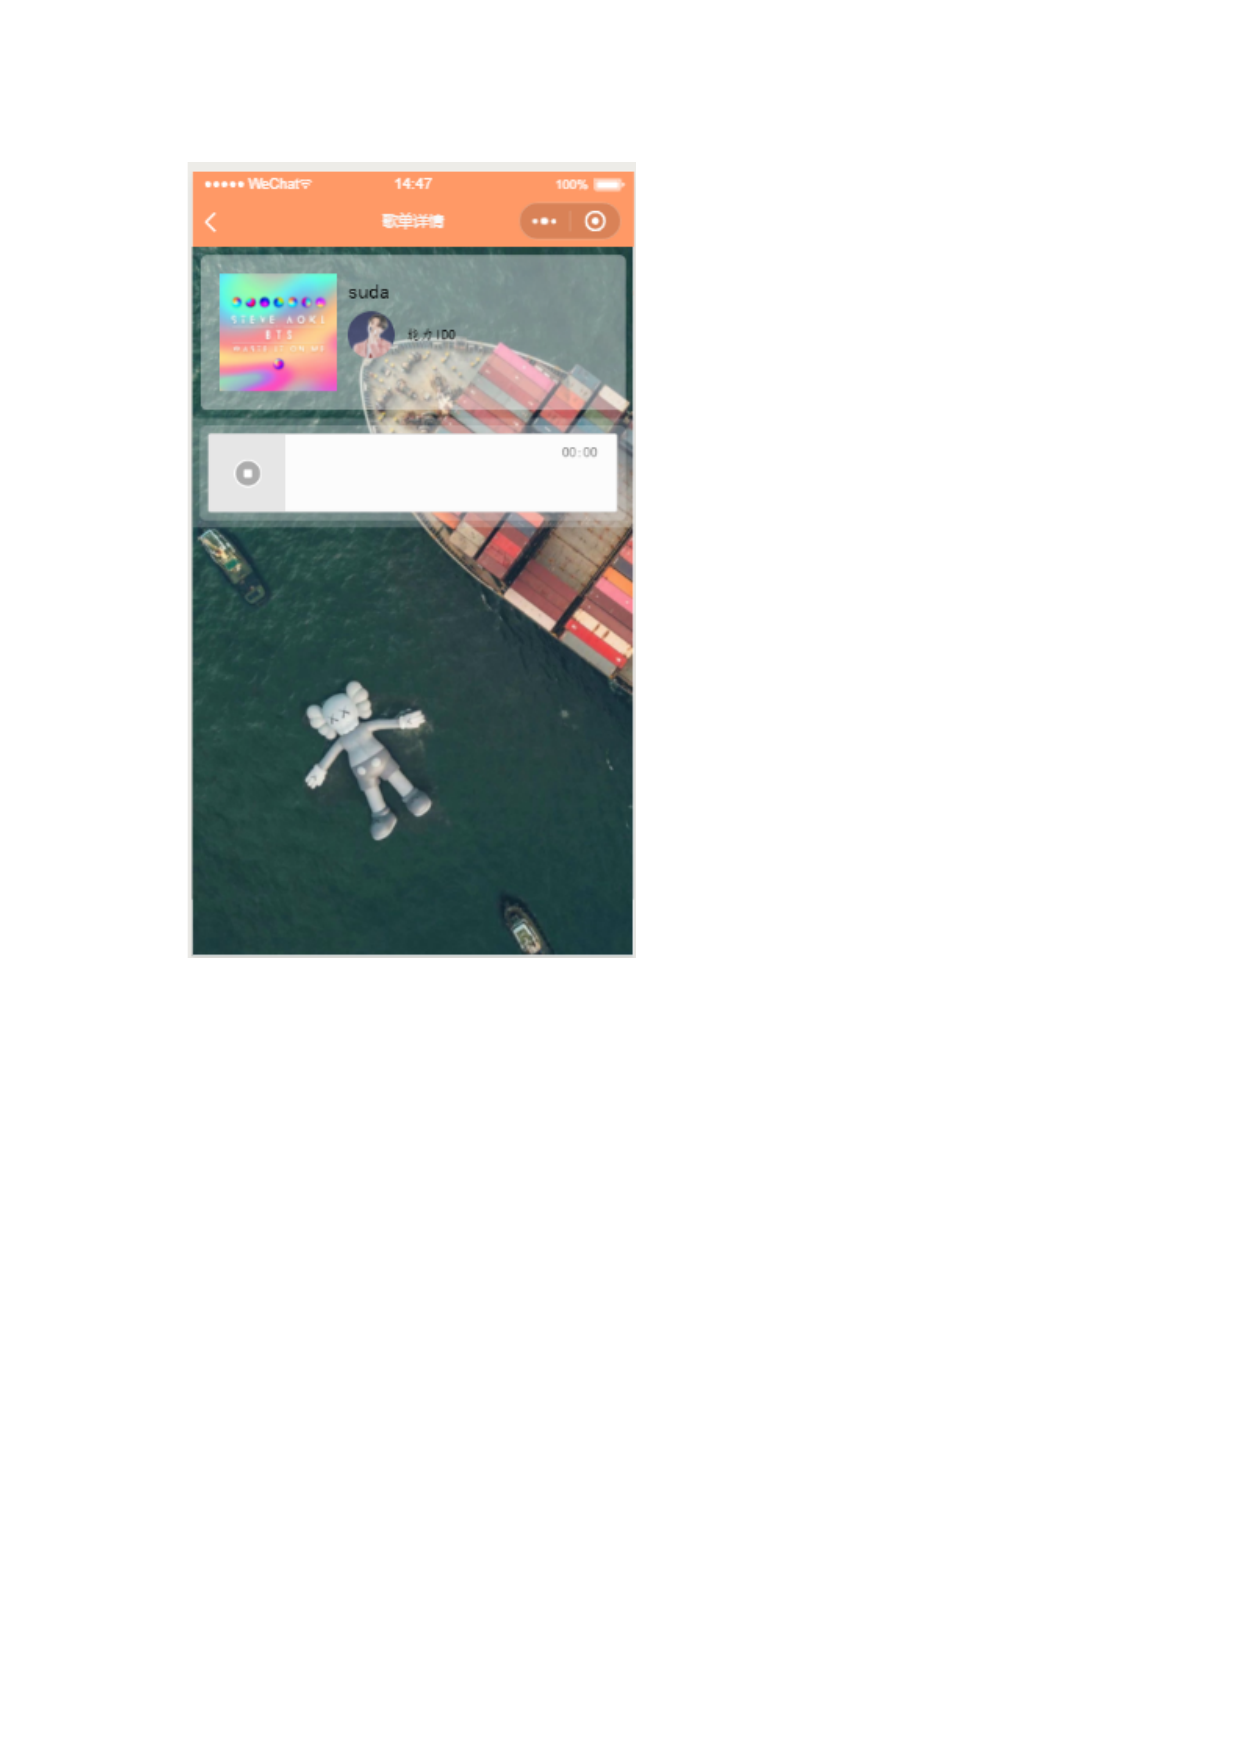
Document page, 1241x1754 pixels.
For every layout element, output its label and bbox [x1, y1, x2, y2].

picture [187, 162, 636, 958]
